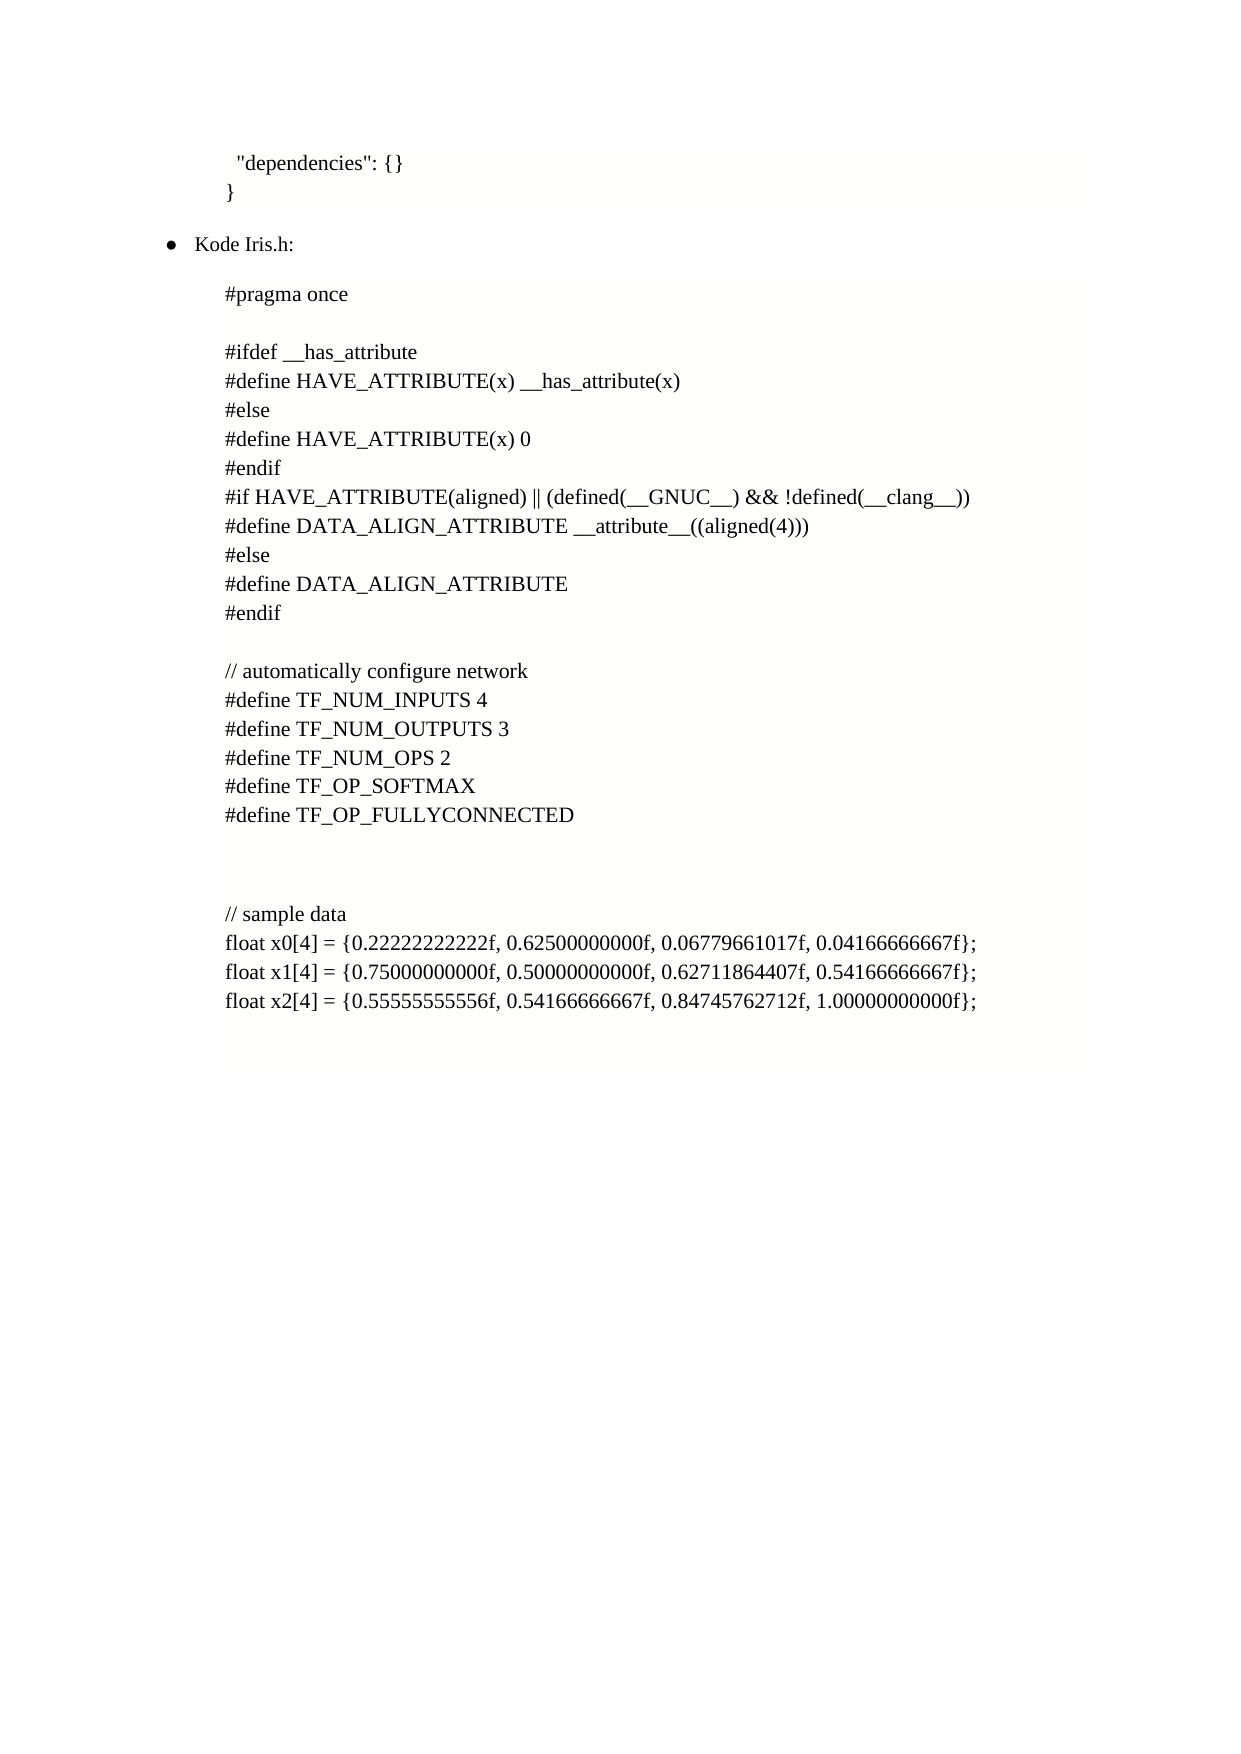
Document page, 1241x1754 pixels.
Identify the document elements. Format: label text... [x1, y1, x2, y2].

text #define TF_OP_SOFTMAX [225, 773, 1090, 799]
text // sample data [225, 901, 1090, 926]
text #if HAVE_ATTRIBUTE(aligned) || (defined(__GNUC__) && !defined(__clang__)) [225, 484, 1090, 509]
text #pragma once [225, 281, 1090, 306]
text #define DATA_ALIGN_ATTRIBUTE __attribute__((aligned(4))) [225, 513, 1090, 538]
list Kode Iris.h: [165, 232, 1090, 256]
text #endif [225, 455, 1090, 480]
text #define TF_NUM_INPUTS 4 [225, 687, 1090, 712]
text "dependencies": {} [225, 150, 1090, 175]
text #define DATA_ALIGN_ATTRIBUTE [225, 571, 1090, 596]
text #define TF_OP_FULLYCONNECTED [225, 802, 1090, 828]
text // automatically configure network [225, 658, 1090, 683]
text float x1[4] = {0.75000000000f, 0.50000000000f, 0.62711864407f, 0.54166666667f}; [225, 959, 1090, 984]
text float x2[4] = {0.55555555556f, 0.54166666667f, 0.84745762712f, 1.00000000000f}; [225, 988, 1090, 1013]
text } [225, 179, 1090, 204]
text #define HAVE_ATTRIBUTE(x) 0 [225, 426, 1090, 451]
text #endif [225, 600, 1090, 625]
text #define HAVE_ATTRIBUTE(x) __has_attribute(x) [225, 368, 1090, 393]
text float x0[4] = {0.22222222222f, 0.62500000000f, 0.06779661017f, 0.04166666667f}; [225, 930, 1090, 955]
text #else [225, 397, 1090, 422]
text #else [225, 542, 1090, 567]
text #define TF_NUM_OPS 2 [225, 744, 1090, 770]
text #ifdef __has_attribute [225, 339, 1090, 364]
text #define TF_NUM_OUTPUTS 3 [225, 716, 1090, 741]
